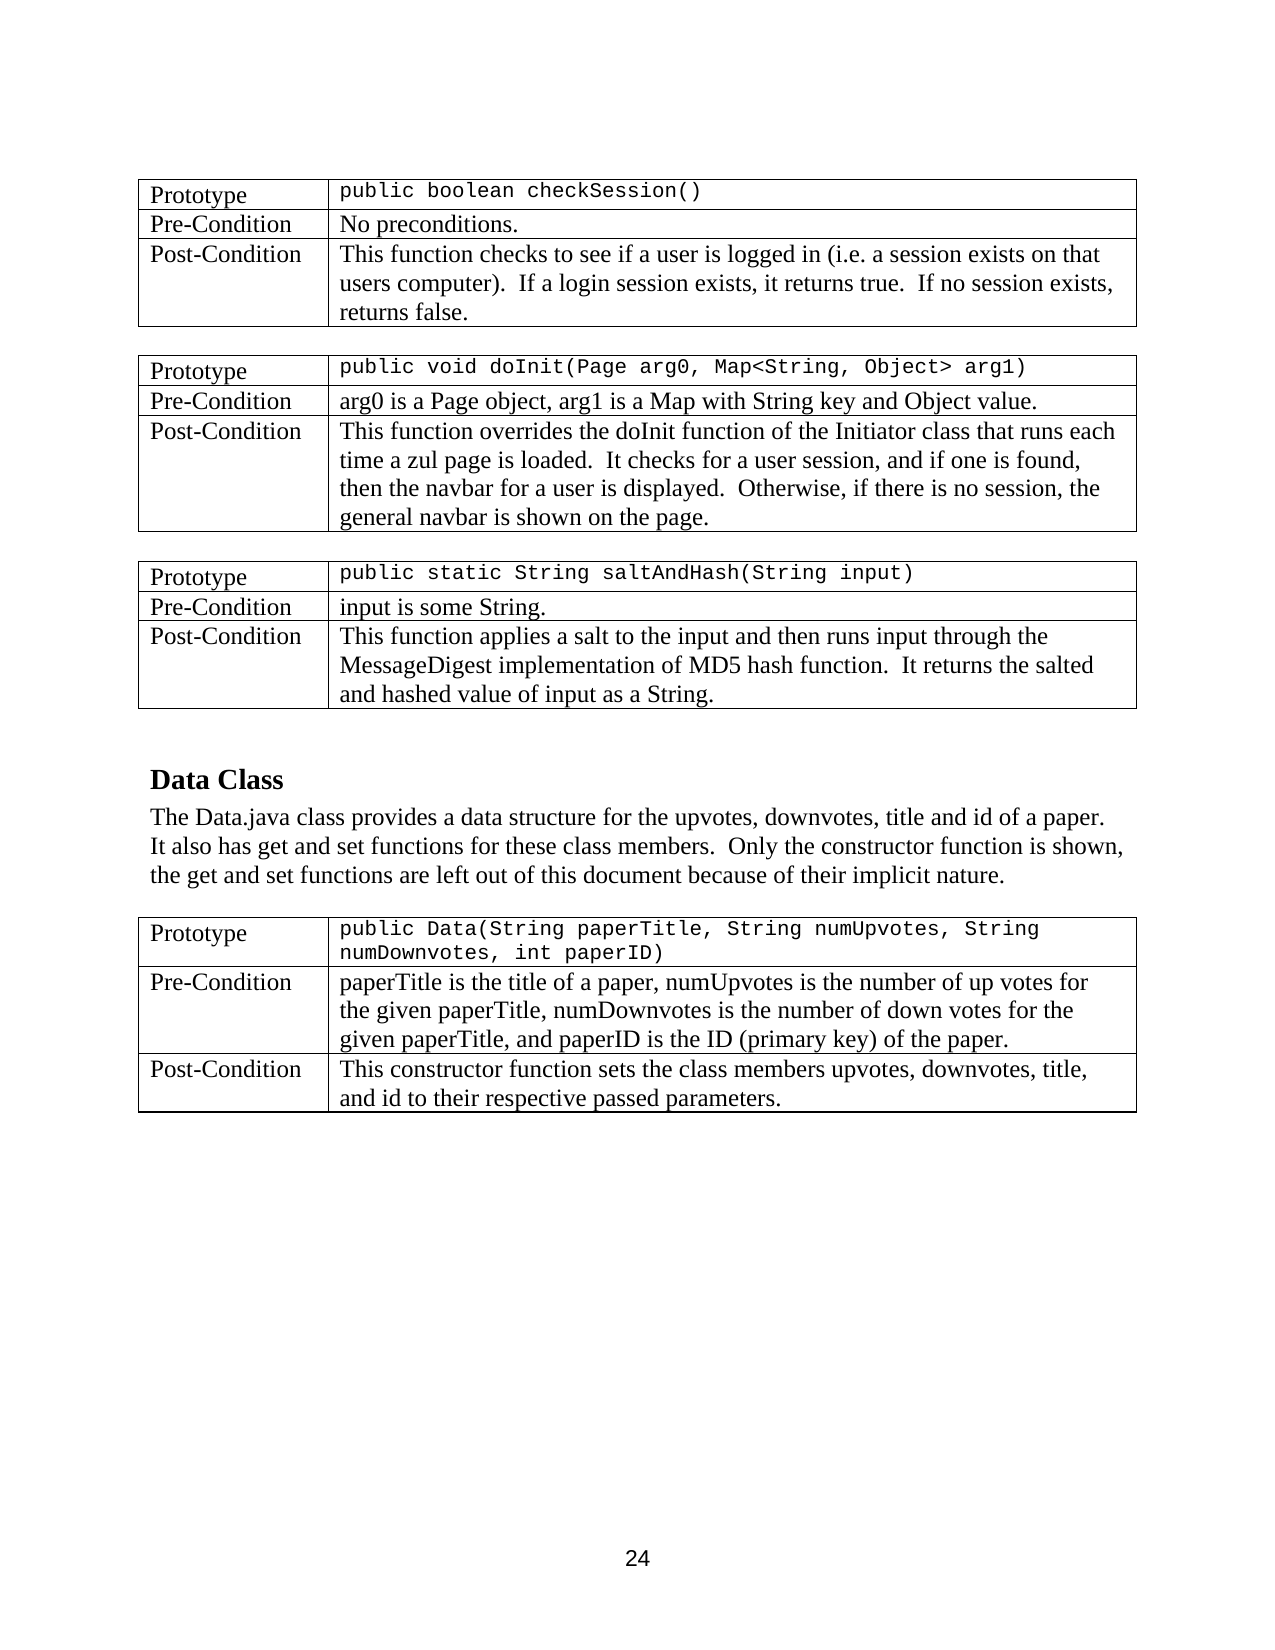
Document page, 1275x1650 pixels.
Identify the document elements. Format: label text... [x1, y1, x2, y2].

table_cell Post-Condition [139, 239, 328, 326]
table_cell Post-Condition [139, 621, 328, 708]
subtitle Data Class [150, 762, 1125, 796]
table_header Prototype [139, 562, 328, 591]
table_cell Post-Condition [139, 1054, 328, 1111]
table_cell Pre-Condition [139, 967, 328, 1053]
table_header public boolean checkSession() [329, 180, 1136, 208]
table_cell No preconditions. [329, 210, 1136, 238]
table_cell This function applies a salt to the input and then runs input through the MessageDigest implementation of MD5 hash function. It returns the salted and hashed value of input as a String. [329, 621, 1136, 708]
table_cell This function overrides the doInit function of the Initiator class that runs each time a zul page is loaded. It checks for a user session, and if one is found, then the navbar for a user is displayed. Otherwise, if there is no session, the general navbar is shown on the page. [329, 416, 1136, 531]
table_cell paperTitle is the title of a paper, numUpvotes is the number of up votes for the given paperTitle, numDownvotes is the number of down votes for the given paperTitle, and paperID is the ID (primary key) of the paper. [329, 967, 1136, 1053]
table_cell This constructor function sets the class members upvotes, downvotes, title, and id to their respective passed parameters. [329, 1054, 1136, 1111]
table_cell Post-Condition [139, 416, 328, 531]
table_cell Pre-Condition [139, 210, 328, 238]
table_cell input is some String. [329, 592, 1136, 620]
table_header Prototype [139, 356, 328, 385]
table_header Prototype [139, 180, 328, 208]
table_header Prototype [139, 918, 328, 966]
table_header public Data(String paperTitle, String numUpvotes, String numDownvotes, int paperID) [329, 918, 1136, 966]
text The Data.java class provides a data structure for the upvotes, downvotes, title and id of a paper. It also has get and set functions for these class members. Only the constructor function is shown, the get and set functions are left out of this document because of their implicit nature. [150, 802, 1125, 888]
table_cell arg0 is a Page object, arg1 is a Map with String key and Object value. [329, 386, 1136, 415]
table_cell This function checks to see if a user is logged in (i.e. a session exists on that users computer). If a login session exists, it returns true. If no session exists, returns false. [329, 239, 1136, 326]
table_header public static String saltAndHash(String input) [329, 562, 1136, 591]
table_cell Pre-Condition [139, 386, 328, 415]
table_cell Pre-Condition [139, 592, 328, 620]
table_header public void doInit(Page arg0, Map<String, Object> arg1) [329, 356, 1136, 385]
